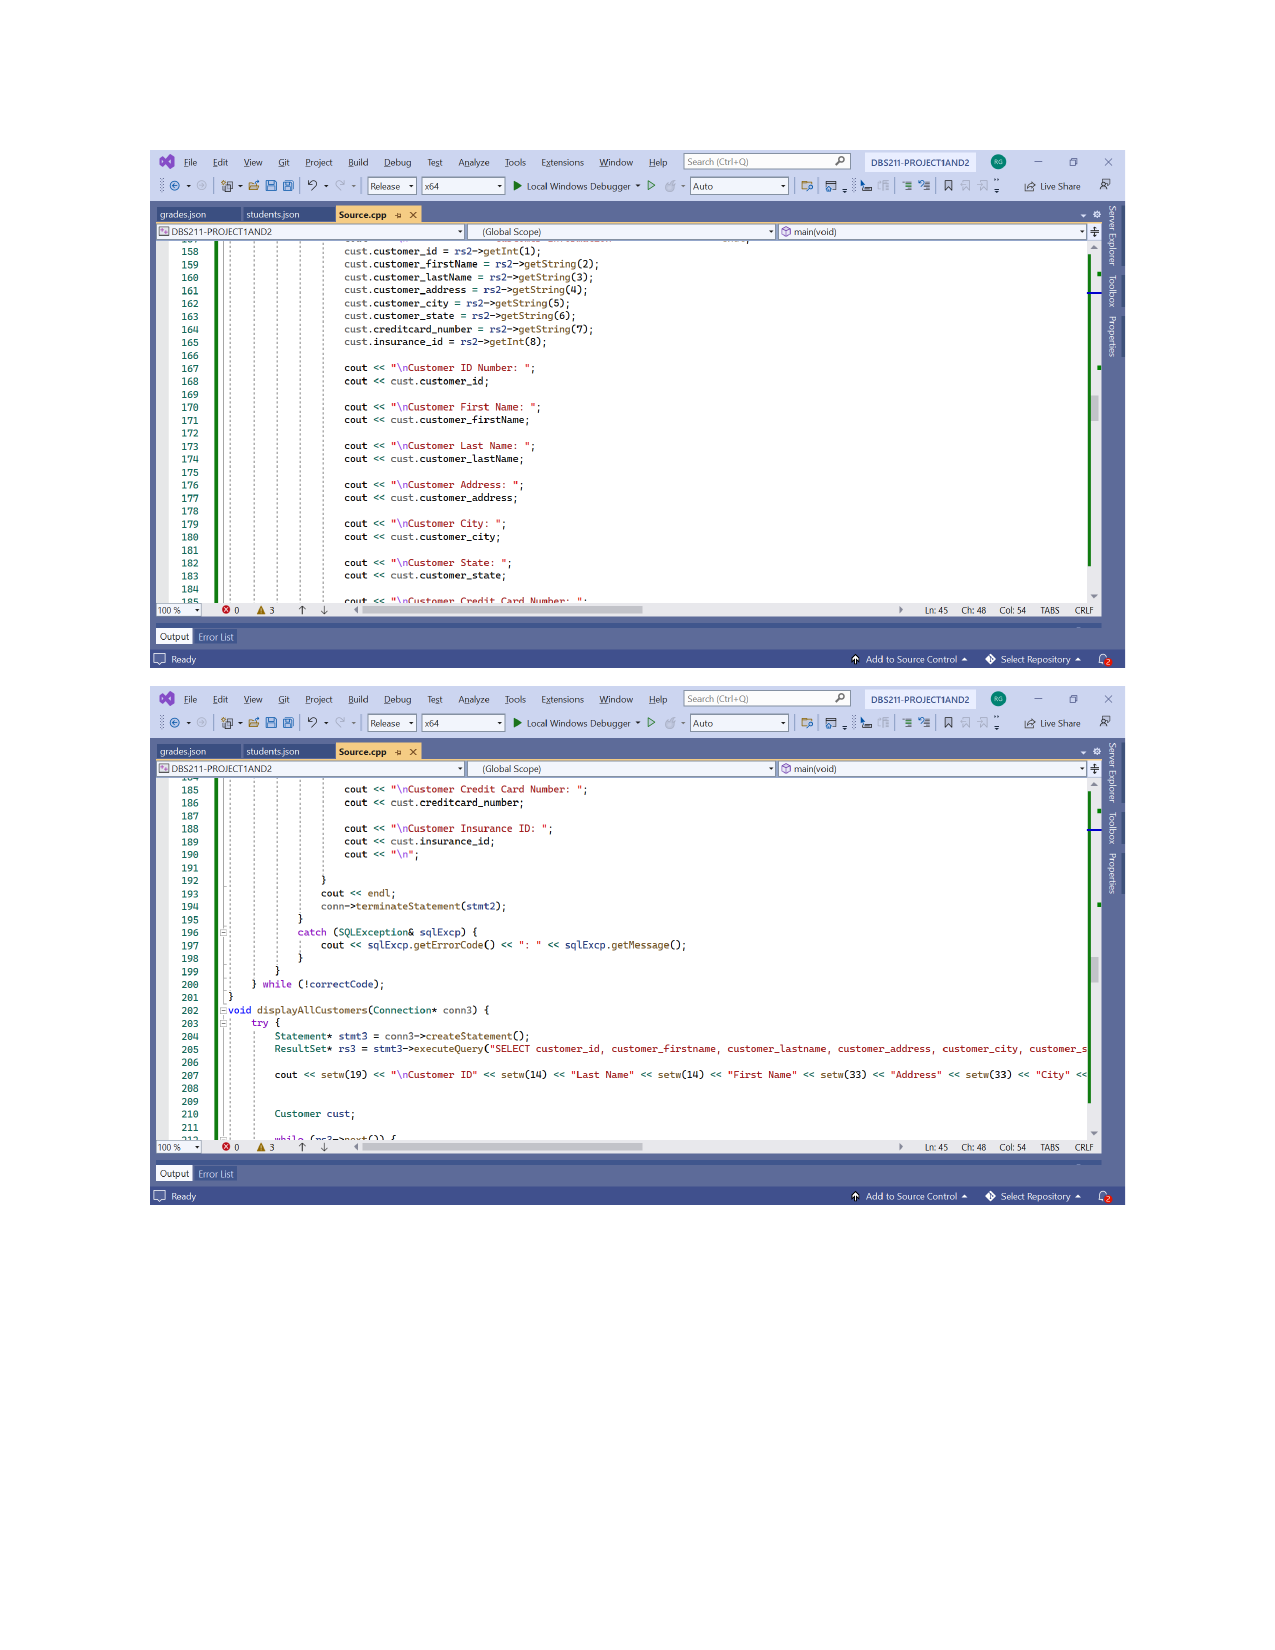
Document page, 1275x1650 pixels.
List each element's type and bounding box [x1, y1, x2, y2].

picture [150, 686, 1125, 1205]
picture [150, 150, 1125, 668]
